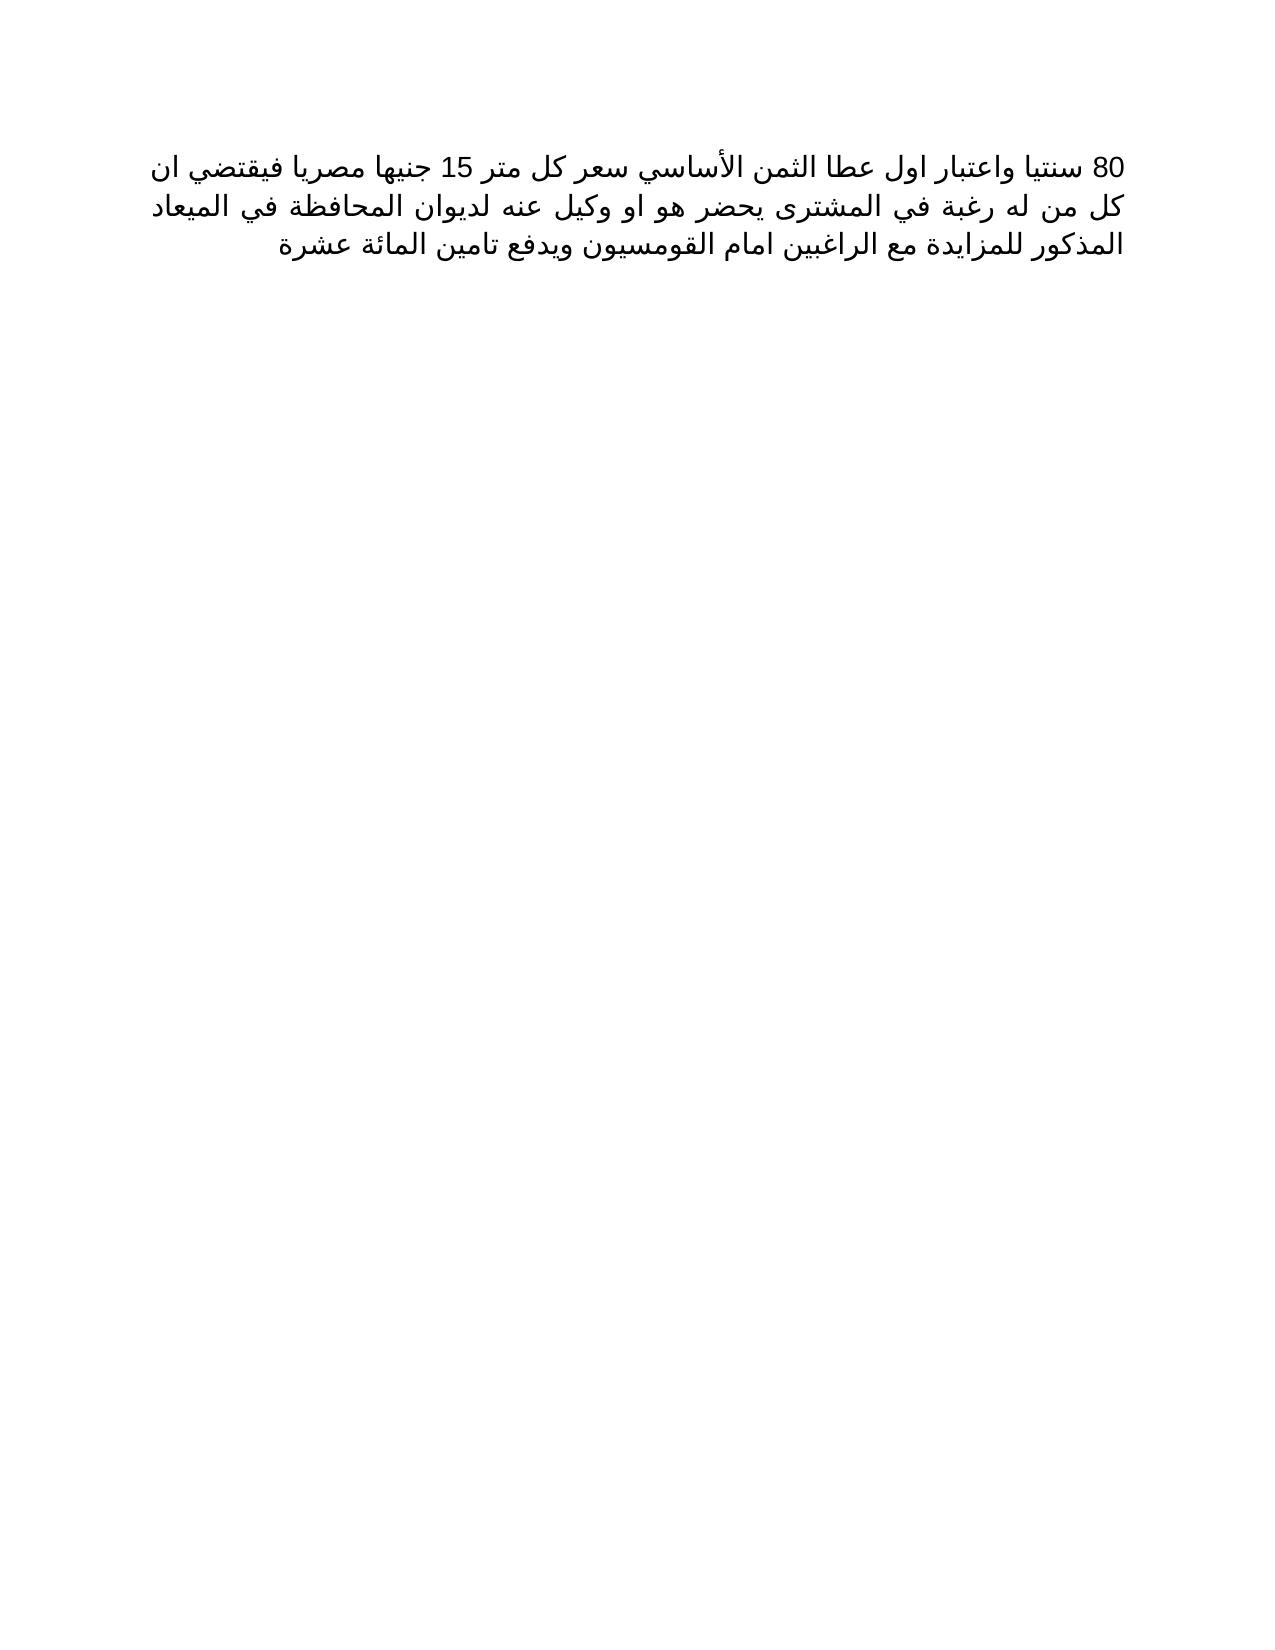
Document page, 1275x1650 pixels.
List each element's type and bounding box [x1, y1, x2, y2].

text [150, 150, 1125, 261]
